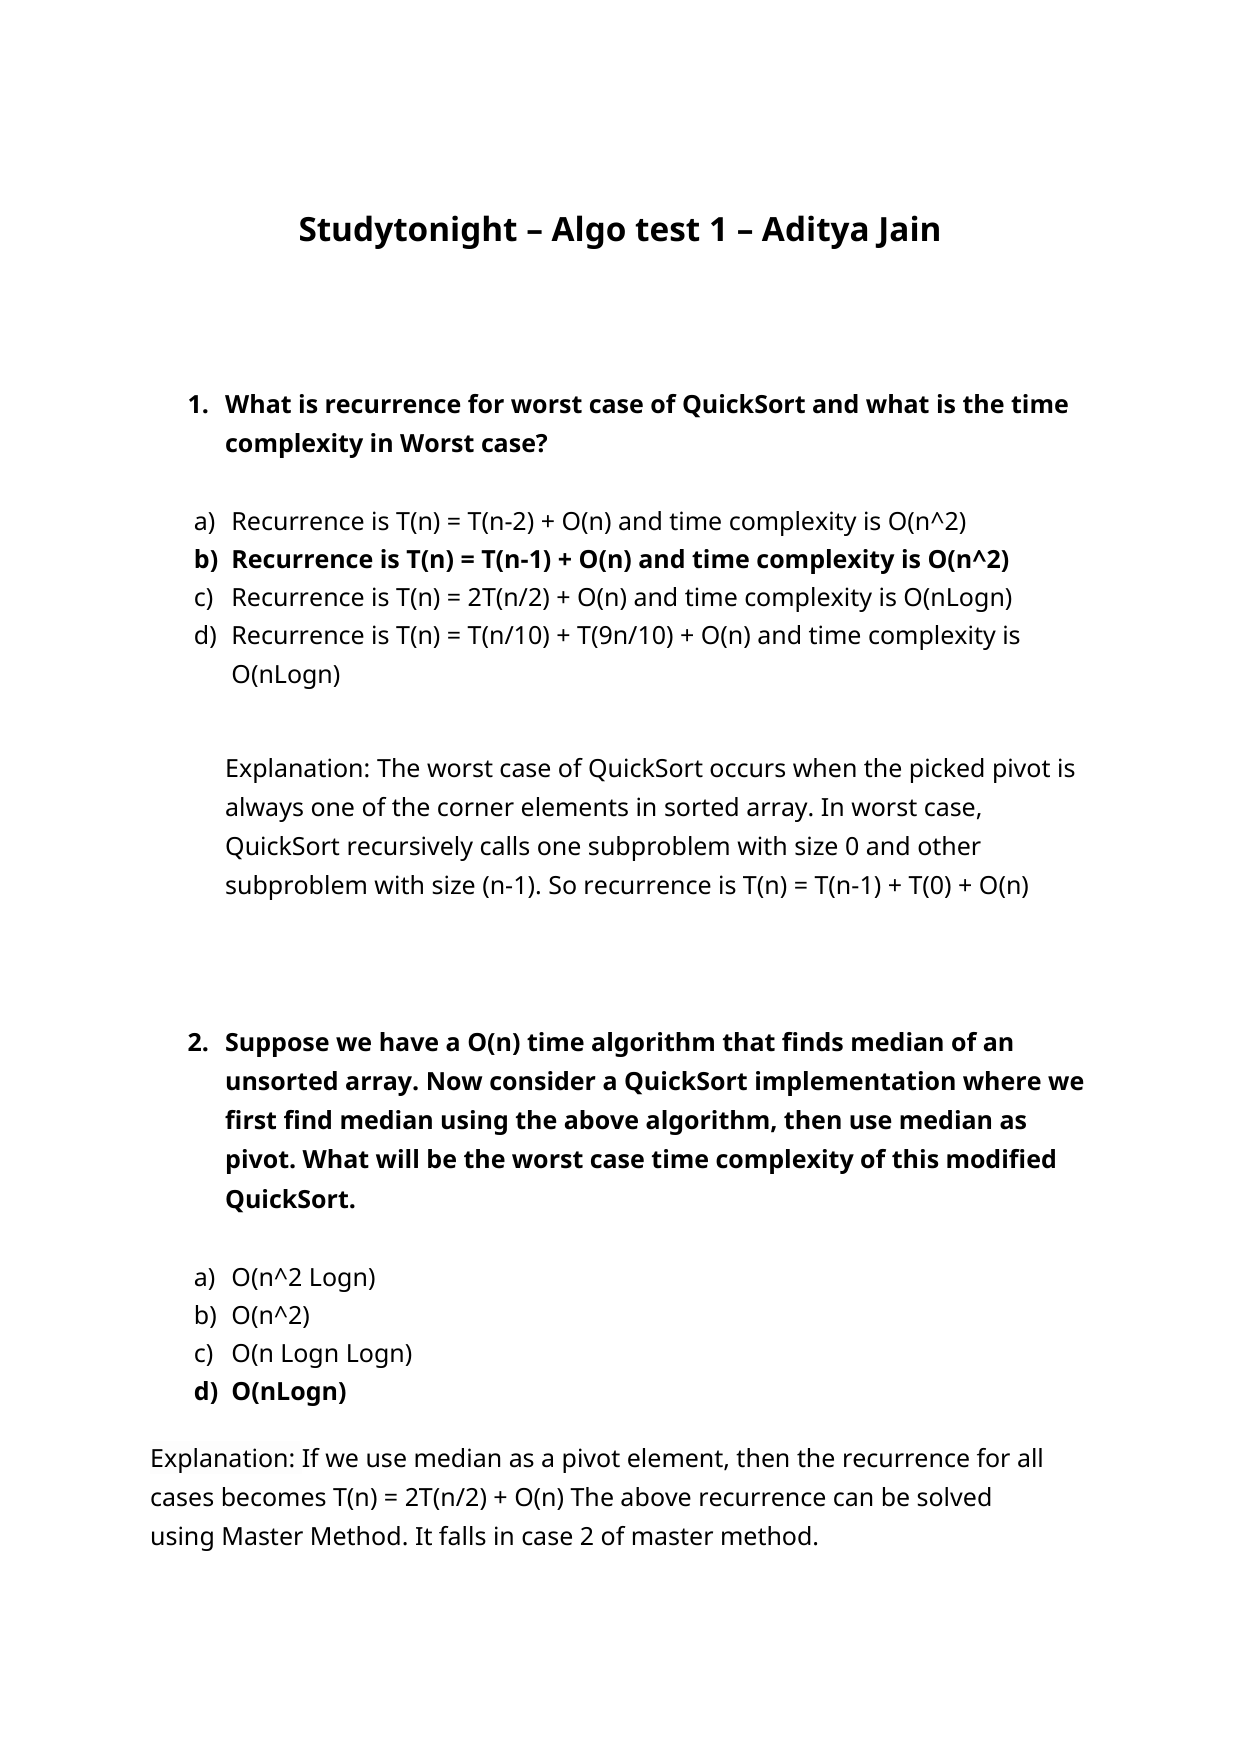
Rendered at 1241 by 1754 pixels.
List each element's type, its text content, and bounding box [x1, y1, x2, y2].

list What is recurrence for worst case of QuickSort and what is the time complexity in Worst case? [187, 386, 1090, 459]
text Studytonight – Algo test 1 – Aditya Jain [150, 206, 1090, 251]
text Explanation: If we use median as a pivot element, then the recurrence for all cases becomes T(n) = 2T(n/2) + O(n) The above recurrence can be solved using Master Method. It falls in case 2 of master method. [150, 1441, 1090, 1553]
table_header O(n^2 Logn) [150, 1260, 1071, 1298]
list Suppose we have a O(n) time algorithm that finds median of an unsorted array. Now consider a QuickSort implementation where we first find median using the above algorithm, then use median as pivot. What will be the worst case time complexity of this modified QuickSort. [187, 1025, 1090, 1215]
table_header Recurrence is T(n) = T(n-2) + O(n) and time complexity is O(n^2) [150, 504, 1088, 542]
table_cell Recurrence is T(n) = 2T(n/2) + O(n) and time complexity is O(nLogn) [150, 580, 1088, 618]
table_cell O(n Logn Logn) [150, 1336, 1071, 1373]
table_cell Recurrence is T(n) = T(n/10) + T(9n/10) + O(n) and time complexity is O(nLogn) [150, 618, 1088, 695]
list Explanation: The worst case of QuickSort occurs when the picked pivot is always one of the corner elements in sorted array. In worst case, QuickSort recursively calls one subproblem with size 0 and other subproblem with size (n-1). So recurrence is T(n) = T(n-1) + T(0) + O(n) [225, 751, 1090, 902]
table_cell O(n^2) [150, 1298, 1071, 1336]
table_cell Recurrence is T(n) = T(n-1) + O(n) and time complexity is O(n^2) [150, 542, 1088, 580]
table_cell O(nLogn) [150, 1374, 1071, 1411]
